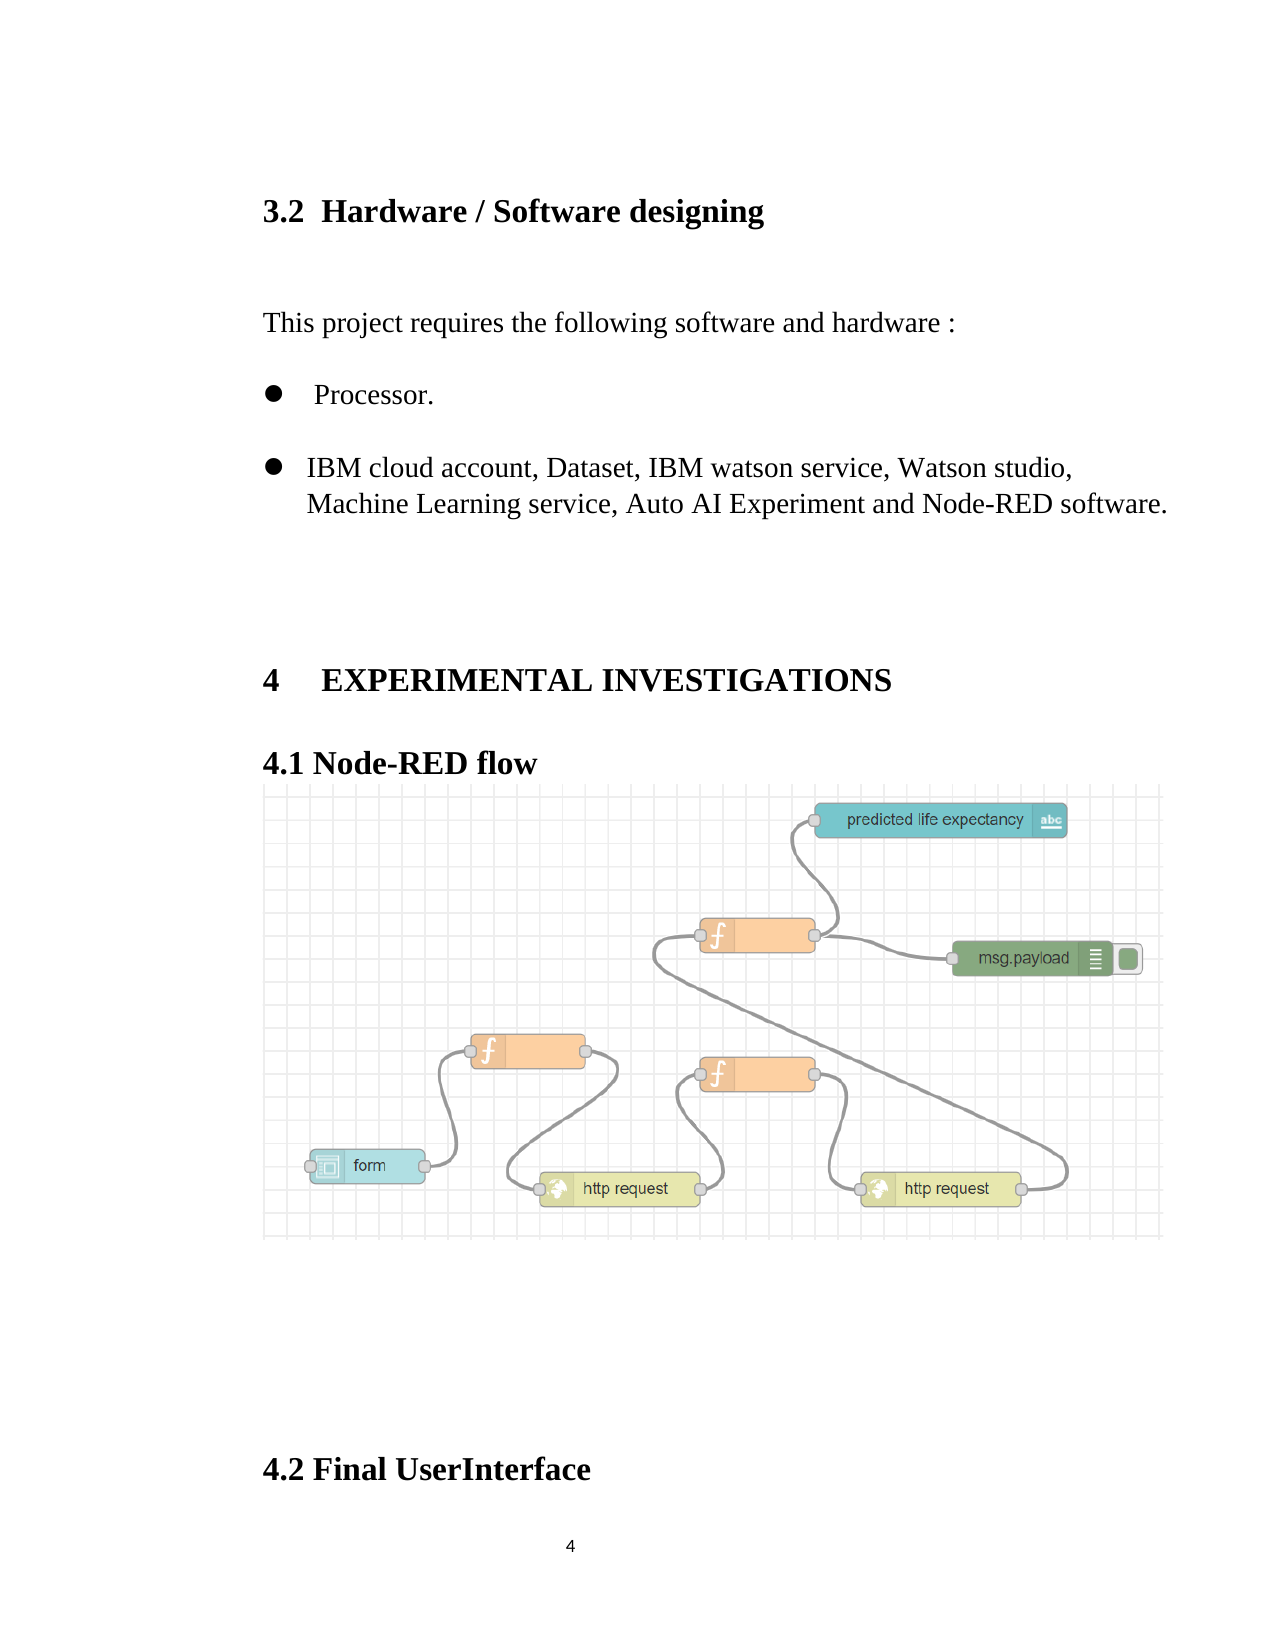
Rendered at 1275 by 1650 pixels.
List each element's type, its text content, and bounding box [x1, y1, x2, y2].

list 4.2 Final UserInterface [263, 1449, 1169, 1487]
list Processor. [263, 377, 1169, 411]
list IBM cloud account, Dataset, IBM watson service, Watson studio, Machine Learning service, Auto AI Experiment and Node-RED software. [263, 450, 1169, 519]
picture [262, 784, 1164, 1240]
list 4.1 Node-RED flow [263, 743, 1169, 782]
list 3.2 Hardware / Software designing [263, 191, 1169, 230]
list This project requires the following software and hardware : [263, 305, 1169, 338]
list 4 EXPERIMENTAL INVESTIGATIONS [263, 661, 1169, 699]
